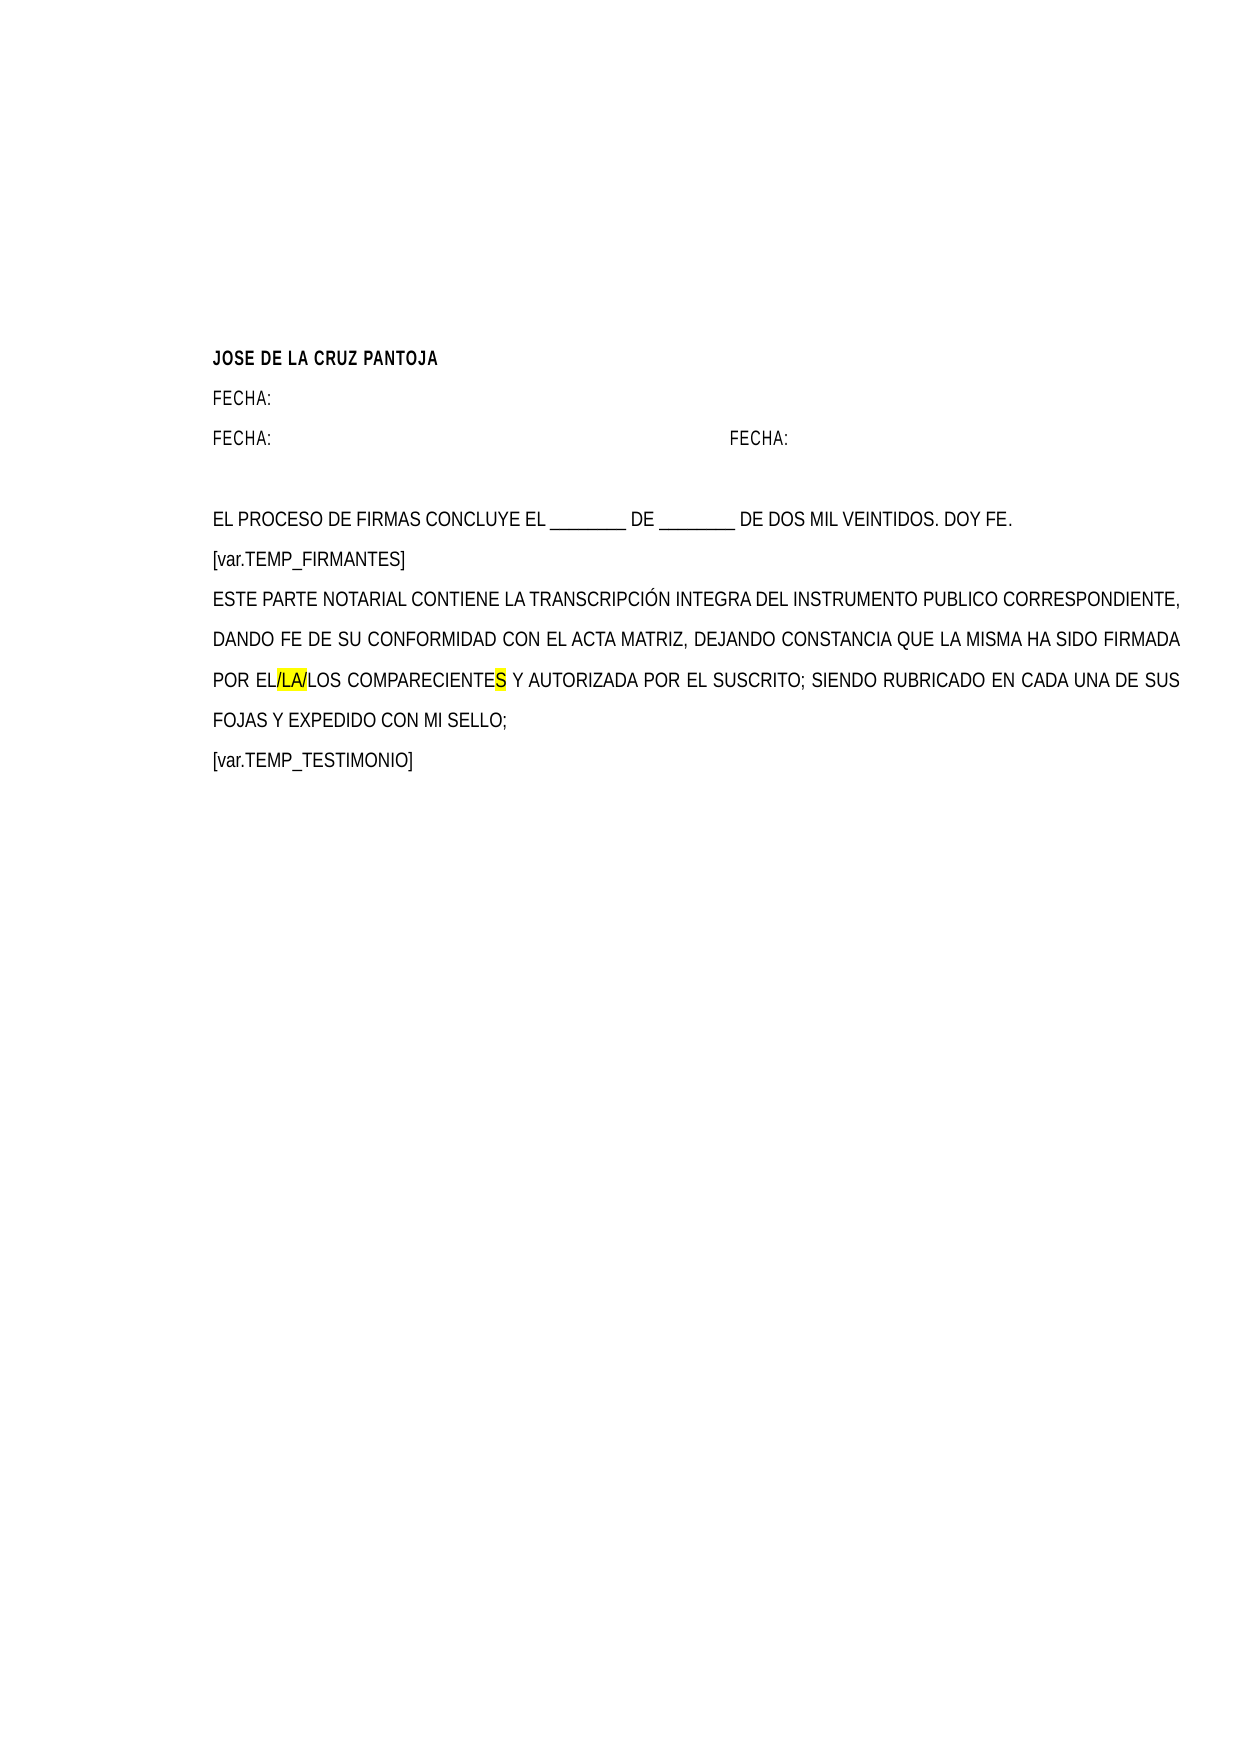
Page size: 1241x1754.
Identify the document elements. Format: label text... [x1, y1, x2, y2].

text [var.TEMP_TESTIMONIO] [213, 735, 1181, 776]
text ESTE PARTE NOTARIAL CONTIENE LA TRANSCRIPCIÓN INTEGRA DEL INSTRUMENTO PUBLICO CORRESPONDIENTE, DANDO FE DE SU CONFORMIDAD CON EL ACTA MATRIZ, DEJANDO CONSTANCIA QUE LA MISMA HA SIDO FIRMADA POR EL/LA/LOS COMPARECIENTES Y AUTORIZADA POR EL SUSCRITO; SIENDO RUBRICADO EN CADA UNA DE SUS FOJAS Y EXPEDIDO CON MI SELLO; [213, 574, 1181, 735]
text [var.TEMP_FIRMANTES] [213, 534, 1181, 574]
text RENZO JOEL DE LA CRUZ PANTOJA YRMA ANGELICA MONJA CARRANZA JOSE DE LA CRUZ PANTOJA [213, 213, 1181, 373]
text FECHA: [213, 373, 1181, 414]
text EL PROCESO DE FIRMAS CONCLUYE EL ________ DE ________ DE DOS MIL VEINTIDOS. DOY FE. [213, 494, 1181, 534]
text FECHA: FECHA: [213, 414, 1181, 454]
